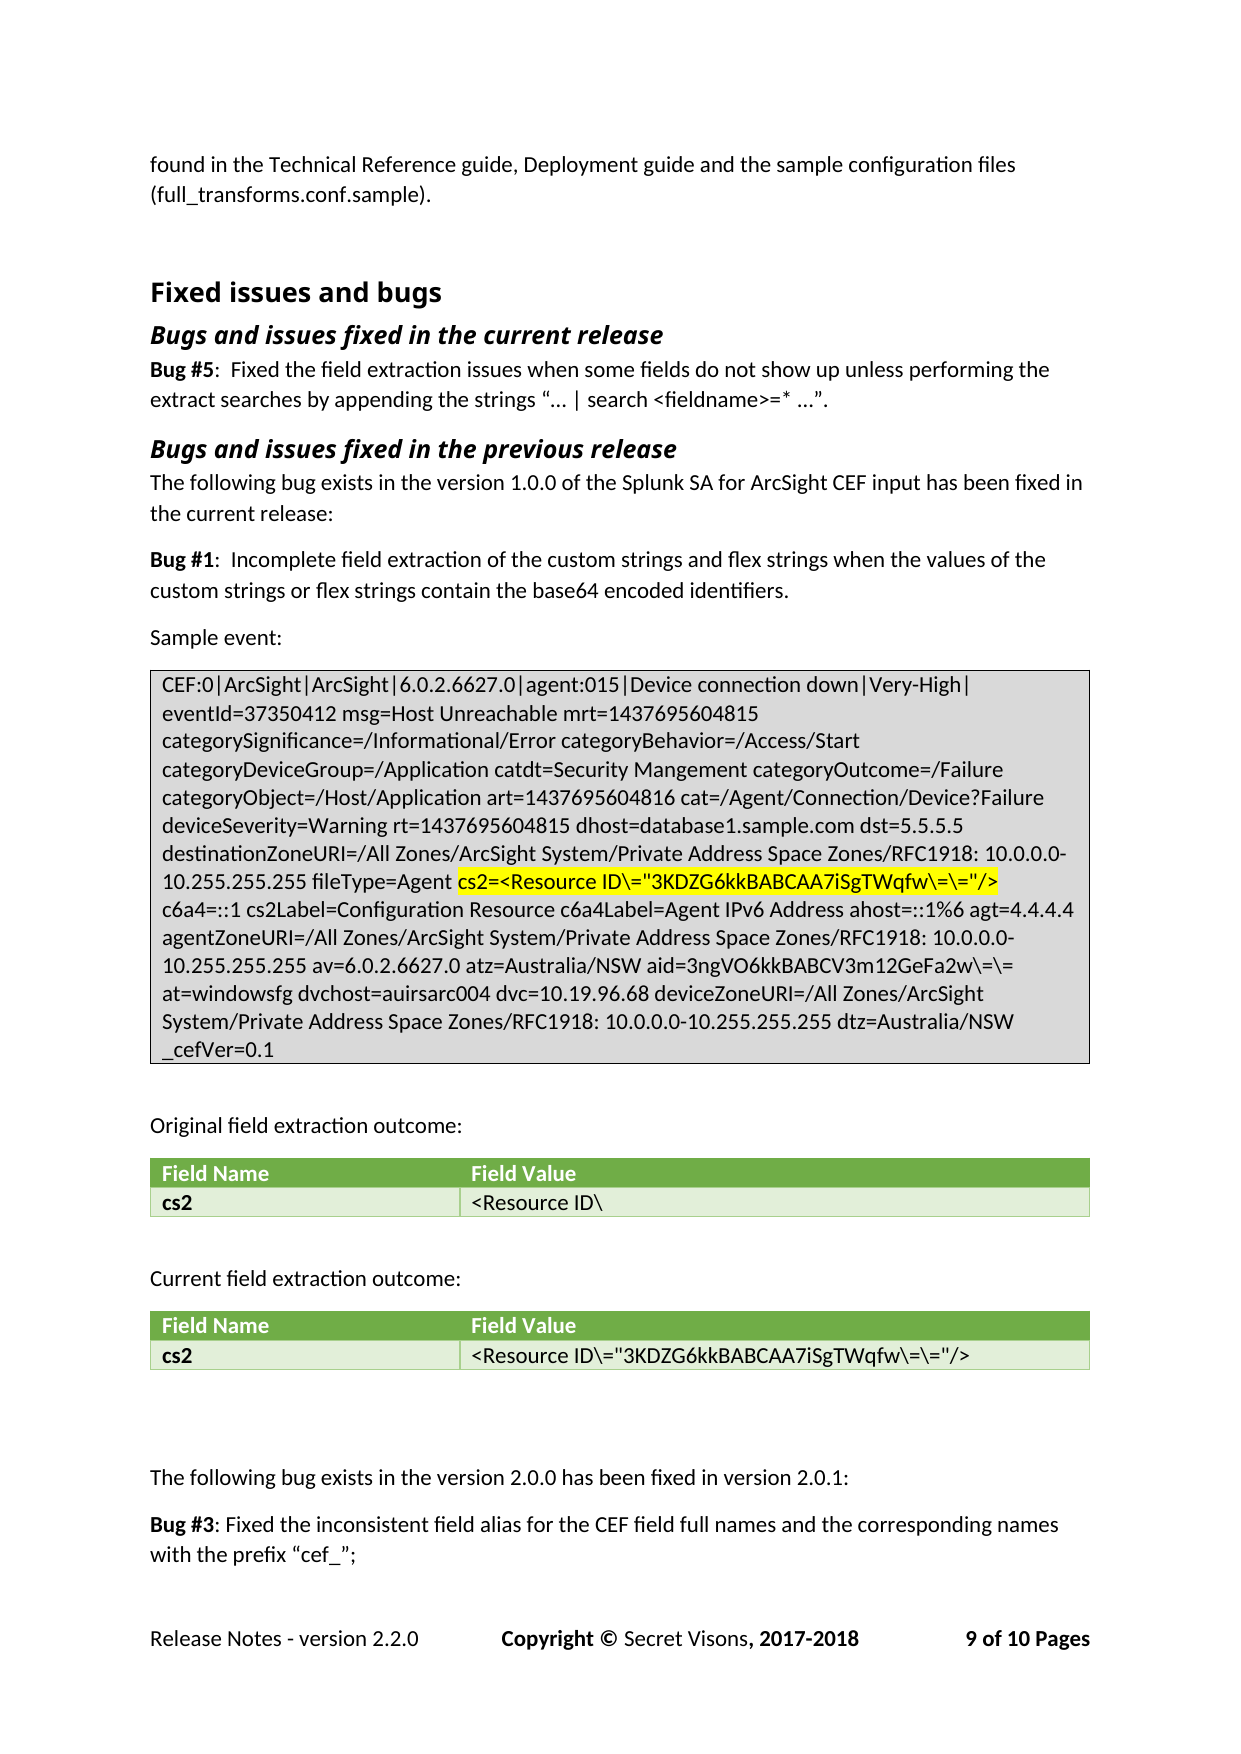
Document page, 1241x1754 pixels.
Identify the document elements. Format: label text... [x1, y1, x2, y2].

table_cell cs2 [151, 1341, 459, 1369]
table_cell <Resource ID\="3KDZG6kkBABCAA7iSgTWqfw\=\="/> [461, 1341, 1089, 1369]
table_header Field Name [151, 1312, 459, 1340]
table_cell <Resource ID\ [461, 1188, 1089, 1216]
table_header CEF:0|ArcSight|ArcSight|6.0.2.6627.0|agent:015|Device connection down|Very-High| eventId=37350412 msg=Host Unreachable mrt=1437695604815 categorySignificance=/Informational/Error categoryBehavior=/Access/Start categoryDeviceGroup=/Application catdt=Security Mangement categoryOutcome=/Failure categoryObject=/Host/Application art=1437695604816 cat=/Agent/Connection/Device?Failure deviceSeverity=Warning rt=1437695604815 dhost=database1.sample.com dst=5.5.5.5 destinationZoneURI=/All Zones/ArcSight System/Private Address Space Zones/RFC1918: 10.0.0.0-10.255.255.255 fileType=Agent cs2=<Resource ID\="3KDZG6kkBABCAA7iSgTWqfw\=\="/> c6a4=::1 cs2Label=Configuration Resource c6a4Label=Agent IPv6 Address ahost=::1%6 agt=4.4.4.4 agentZoneURI=/All Zones/ArcSight System/Private Address Space Zones/RFC1918: 10.0.0.0-10.255.255.255 av=6.0.2.6627.0 atz=Australia/NSW aid=3ngVO6kkBABCV3m12GeFa2w\=\= at=windowsfg dvchost=auirsarc004 dvc=10.19.96.68 deviceZoneURI=/All Zones/ArcSight System/Private Address Space Zones/RFC1918: 10.0.0.0-10.255.255.255 dtz=Australia/NSW _cefVer=0.1 [151, 671, 1089, 1063]
table_header Field Value [461, 1159, 1089, 1187]
table_cell cs2 [151, 1188, 459, 1216]
text Original field extraction outcome: [150, 1111, 1090, 1139]
subtitle Fixed issues and bugs [150, 274, 1090, 311]
subtitle Bugs and issues fixed in the previous release [150, 432, 1090, 466]
text Bug #5: Fixed the field extraction issues when some fields do not show up unless performing the extract searches by appending the strings “… | search <fieldname>=* …”. [150, 355, 1090, 413]
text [150, 150, 1090, 208]
subtitle Bugs and issues fixed in the current release [150, 318, 1090, 352]
text The following bug exists in the version 2.0.0 has been fixed in version 2.0.1: [150, 1463, 1090, 1492]
table_header Field Name [151, 1159, 459, 1187]
text Bug #3: Fixed the inconsistent field alias for the CEF field full names and the corresponding names with the prefix “cef_”; [150, 1510, 1090, 1569]
text Bug #1: Incomplete field extraction of the custom strings and flex strings when the values of the custom strings or flex strings contain the base64 encoded identifiers. [150, 546, 1090, 604]
text Sample event: [150, 623, 1090, 651]
text Current field extraction outcome: [150, 1264, 1090, 1292]
text The following bug exists in the version 1.0.0 of the Splunk SA for ArcSight CEF input has been fixed in the current release: [150, 468, 1090, 527]
table_header Field Value [461, 1312, 1089, 1340]
